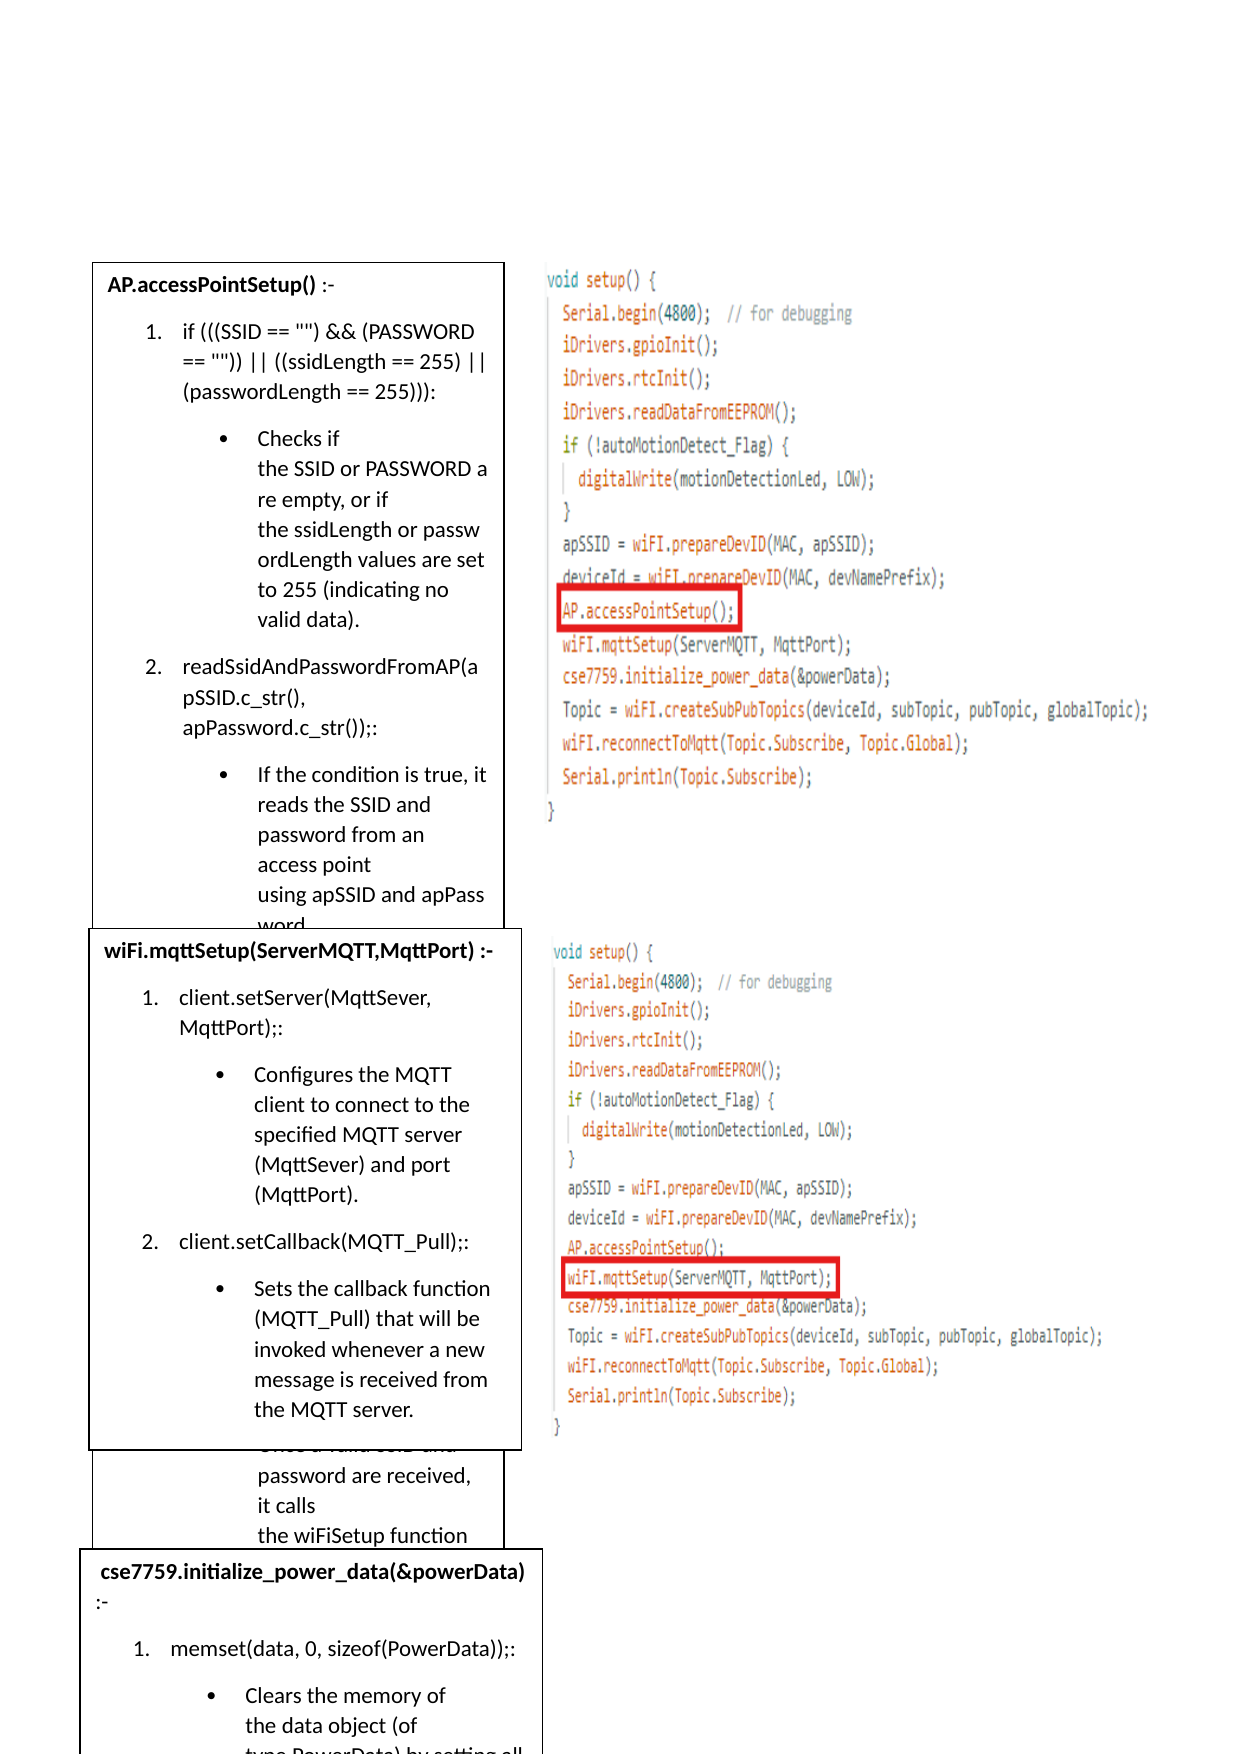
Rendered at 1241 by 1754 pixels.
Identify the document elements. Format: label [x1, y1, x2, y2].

picture [547, 936, 1104, 1438]
picture [540, 262, 1150, 824]
